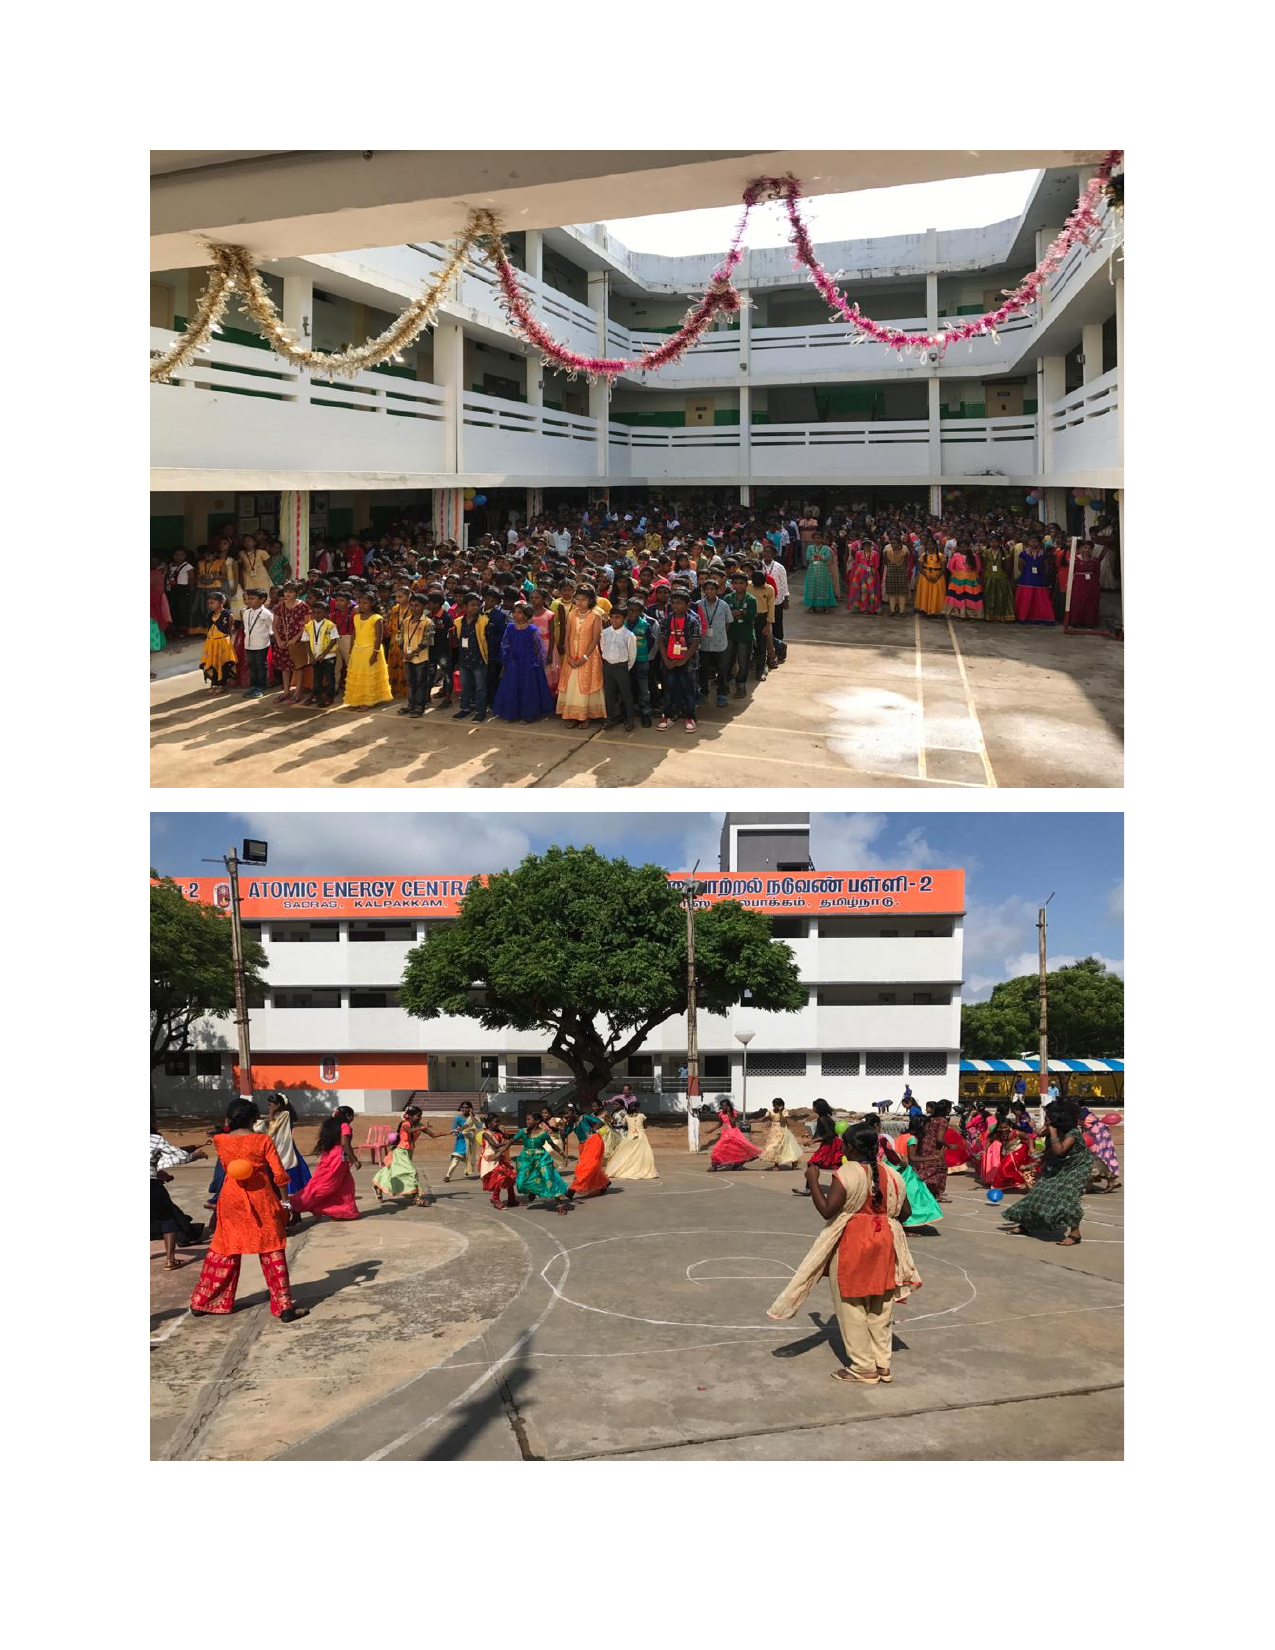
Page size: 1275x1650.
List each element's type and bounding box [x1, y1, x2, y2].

picture [150, 150, 1125, 788]
picture [150, 812, 1125, 1461]
